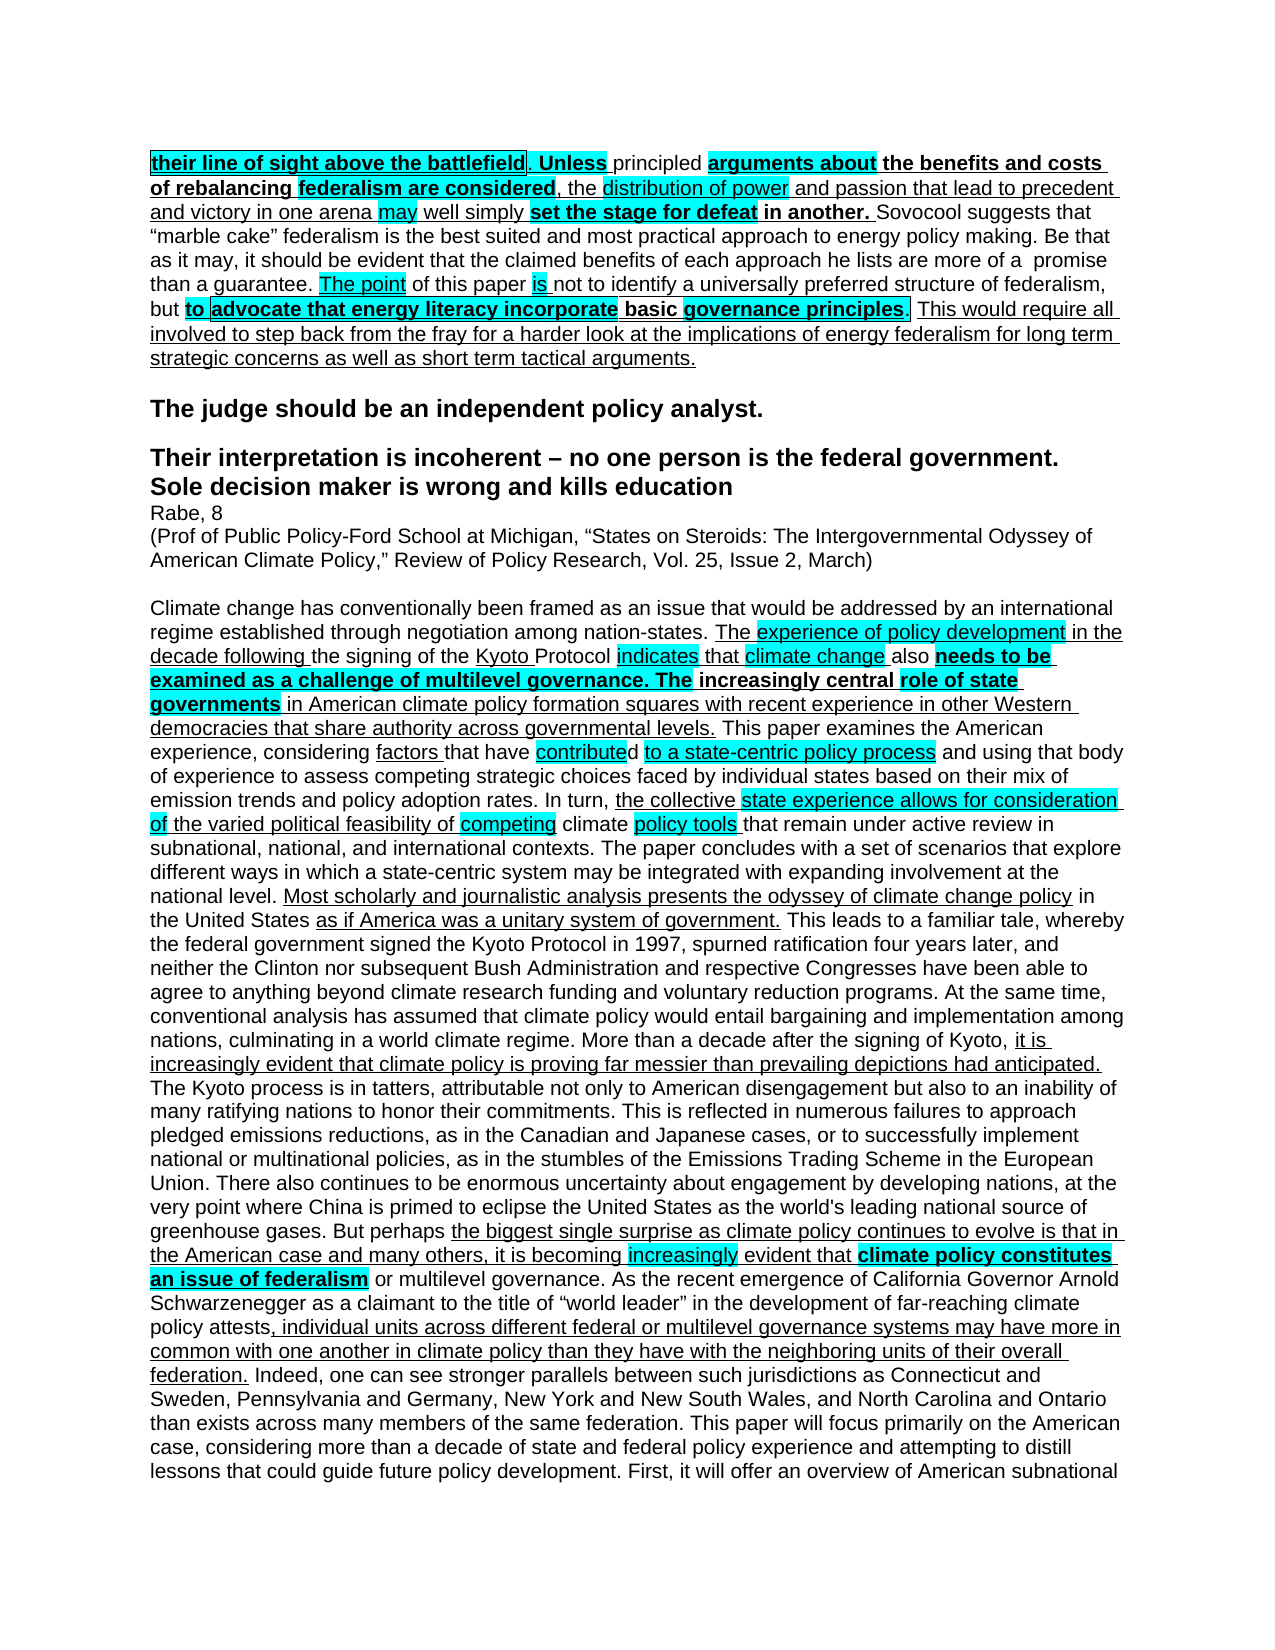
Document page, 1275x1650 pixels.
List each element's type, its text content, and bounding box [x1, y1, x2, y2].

text Their interpretation is incoherent – no one person is the federal government. [150, 443, 1125, 472]
text (Prof of Public Policy-Ford School at Michigan, “States on Steroids: The Intergovernmental Odyssey of American Climate Policy,” Review of Policy Research, Vol. 25, Issue 2, March) [150, 524, 1125, 572]
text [150, 150, 1125, 370]
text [150, 596, 1125, 1483]
text Sole decision maker is wrong and kills education [150, 472, 1125, 500]
text Rabe, 8 [150, 500, 1125, 524]
text The judge should be an independent policy analyst. [150, 394, 1125, 422]
